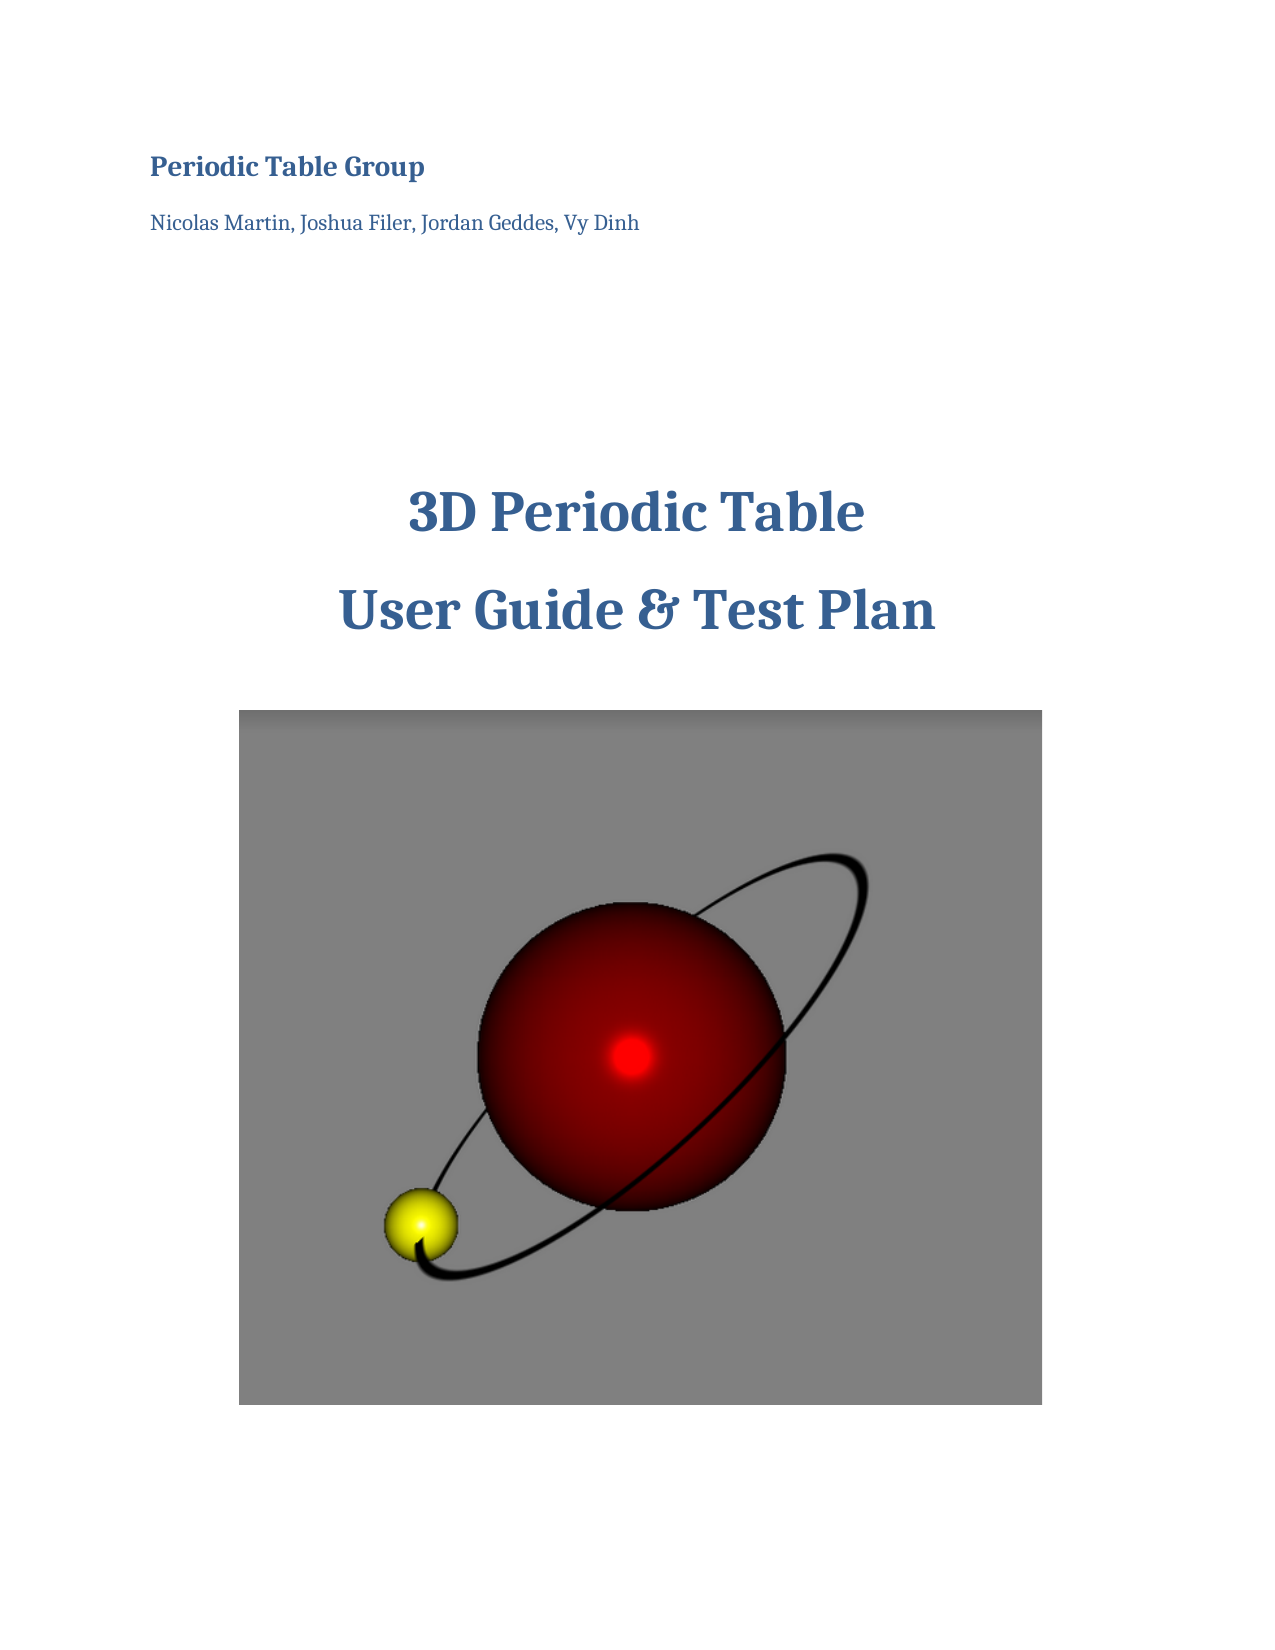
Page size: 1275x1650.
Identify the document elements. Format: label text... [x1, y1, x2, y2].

text Periodic Table Group [150, 150, 1125, 183]
picture [239, 710, 1043, 1405]
text User Guide & Test Plan [150, 577, 1125, 644]
text Nicolas Martin, Joshua Filer, Jordan Geddes, Vy Dinh [150, 209, 1125, 236]
text 3D Periodic Table [150, 479, 1125, 546]
